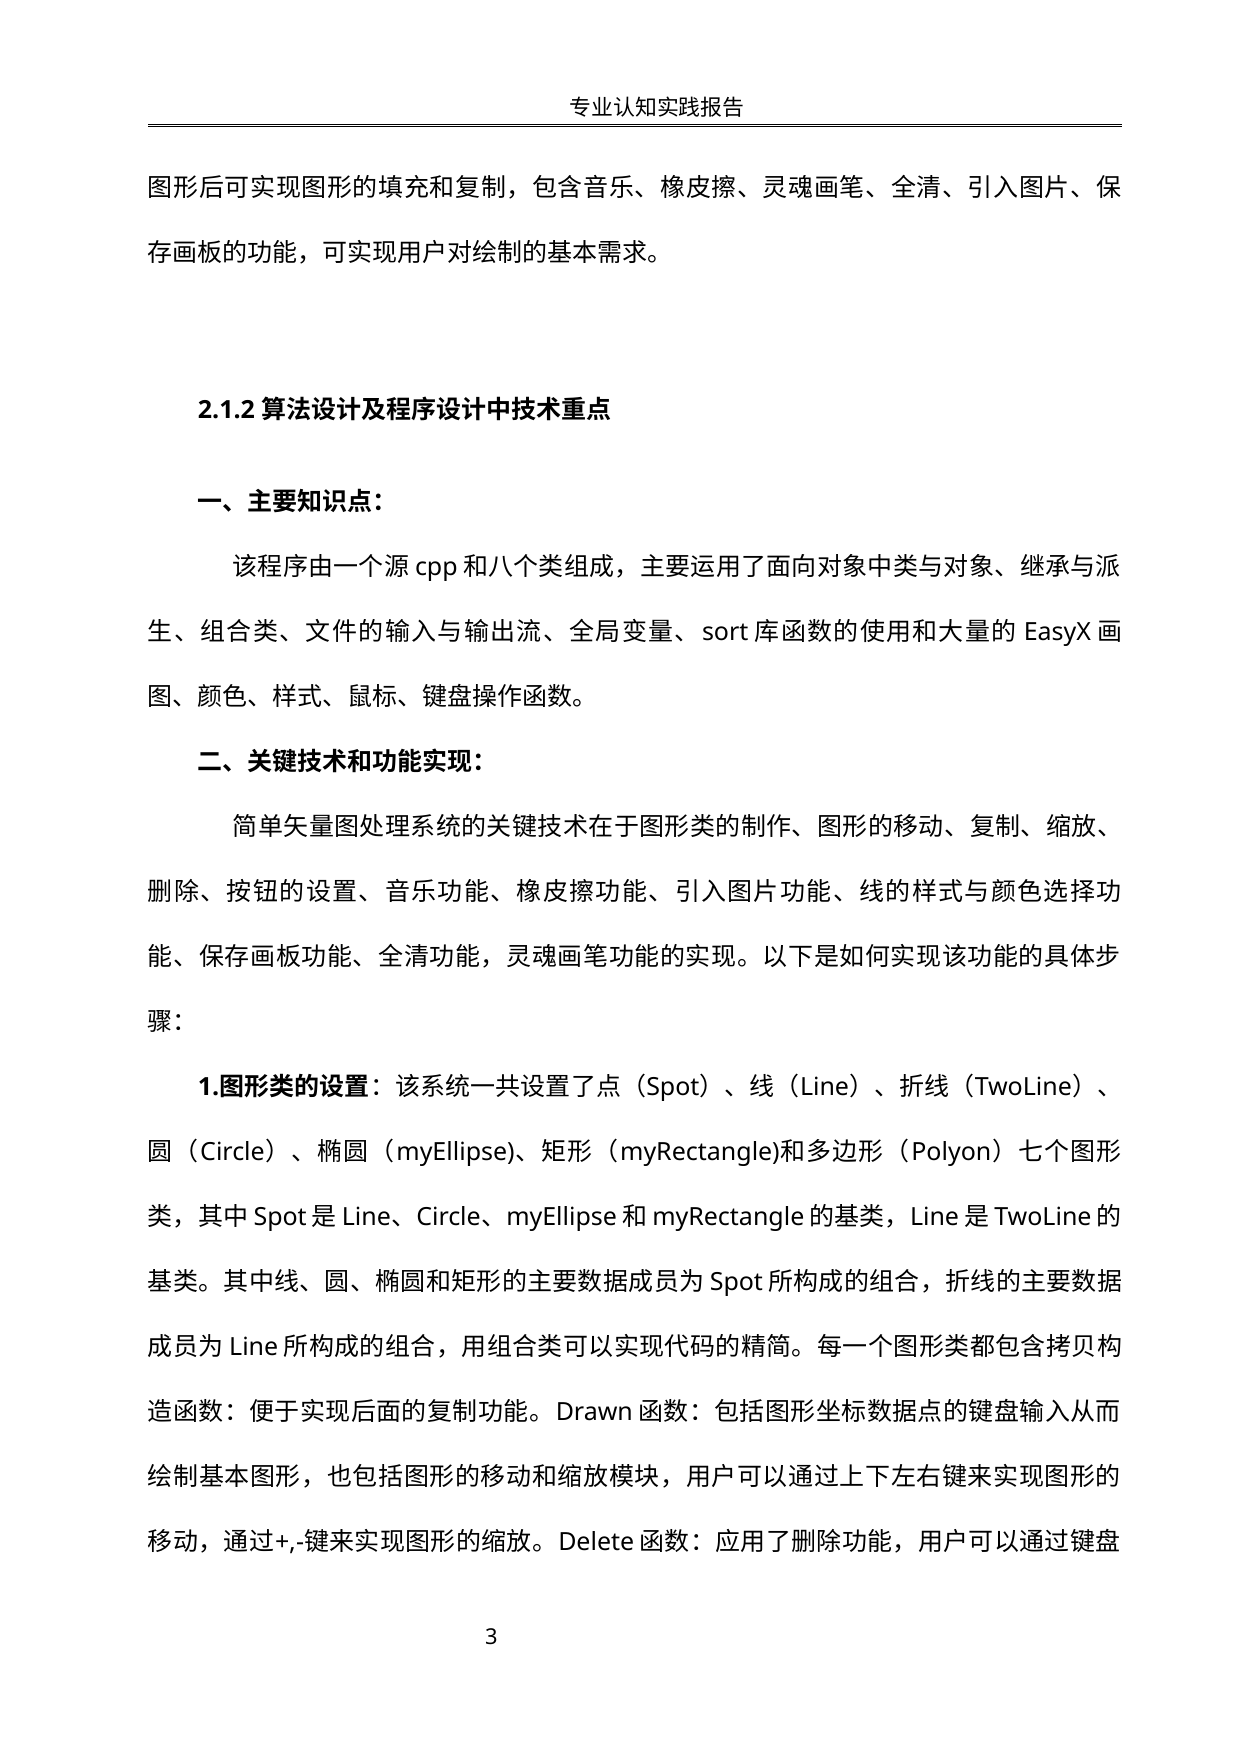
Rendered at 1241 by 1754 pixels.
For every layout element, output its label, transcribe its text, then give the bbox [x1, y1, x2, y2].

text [148, 153, 1122, 283]
text 该程序由一个源cpp和八个类组成，主要运用了面向对象中类与对象、继承与派生、组合类、文件的输入与输出流、全局变量、sort库函数的使用和大量的EasyX画图、颜色、样式、鼠标、键盘操作函数。 [148, 532, 1122, 727]
list 关键技术和功能实现： [148, 727, 1122, 792]
subtitle 2.1.2 算法设计及程序设计中技术重点 [148, 375, 1122, 440]
text 一、主要知识点： [148, 467, 1122, 532]
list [148, 1052, 1122, 1572]
list 简单矢量图处理系统的关键技术在于图形类的制作、图形的移动、复制、缩放、删除、按钮的设置、音乐功能、橡皮擦功能、引入图片功能、线的样式与颜色选择功能、保存画板功能、全清功能，灵魂画笔功能的实现。以下是如何实现该功能的具体步骤： [148, 792, 1122, 1052]
